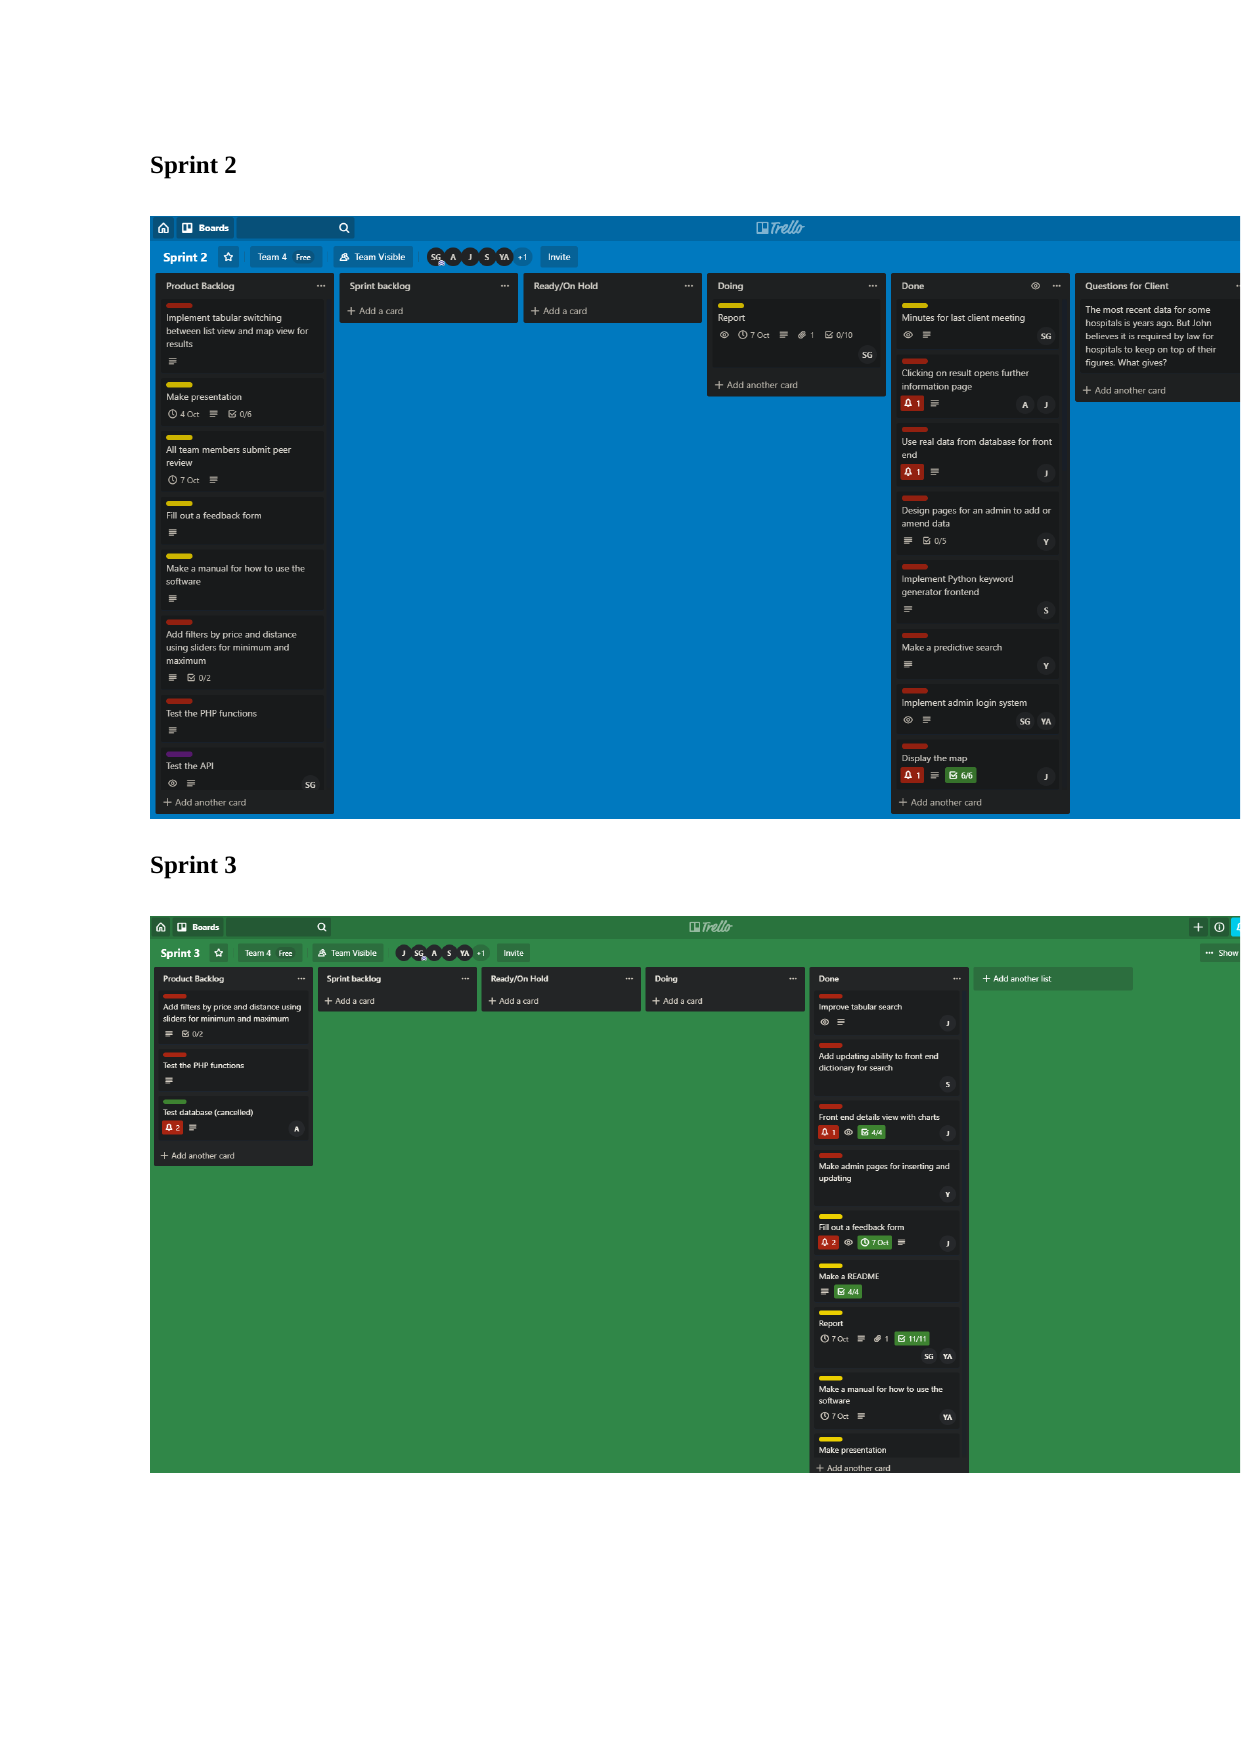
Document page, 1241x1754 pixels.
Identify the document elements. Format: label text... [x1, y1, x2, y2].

picture [150, 916, 1241, 1473]
picture [150, 216, 1241, 819]
text Sprint 2 [150, 150, 1090, 179]
text Sprint 3 [150, 850, 1090, 879]
